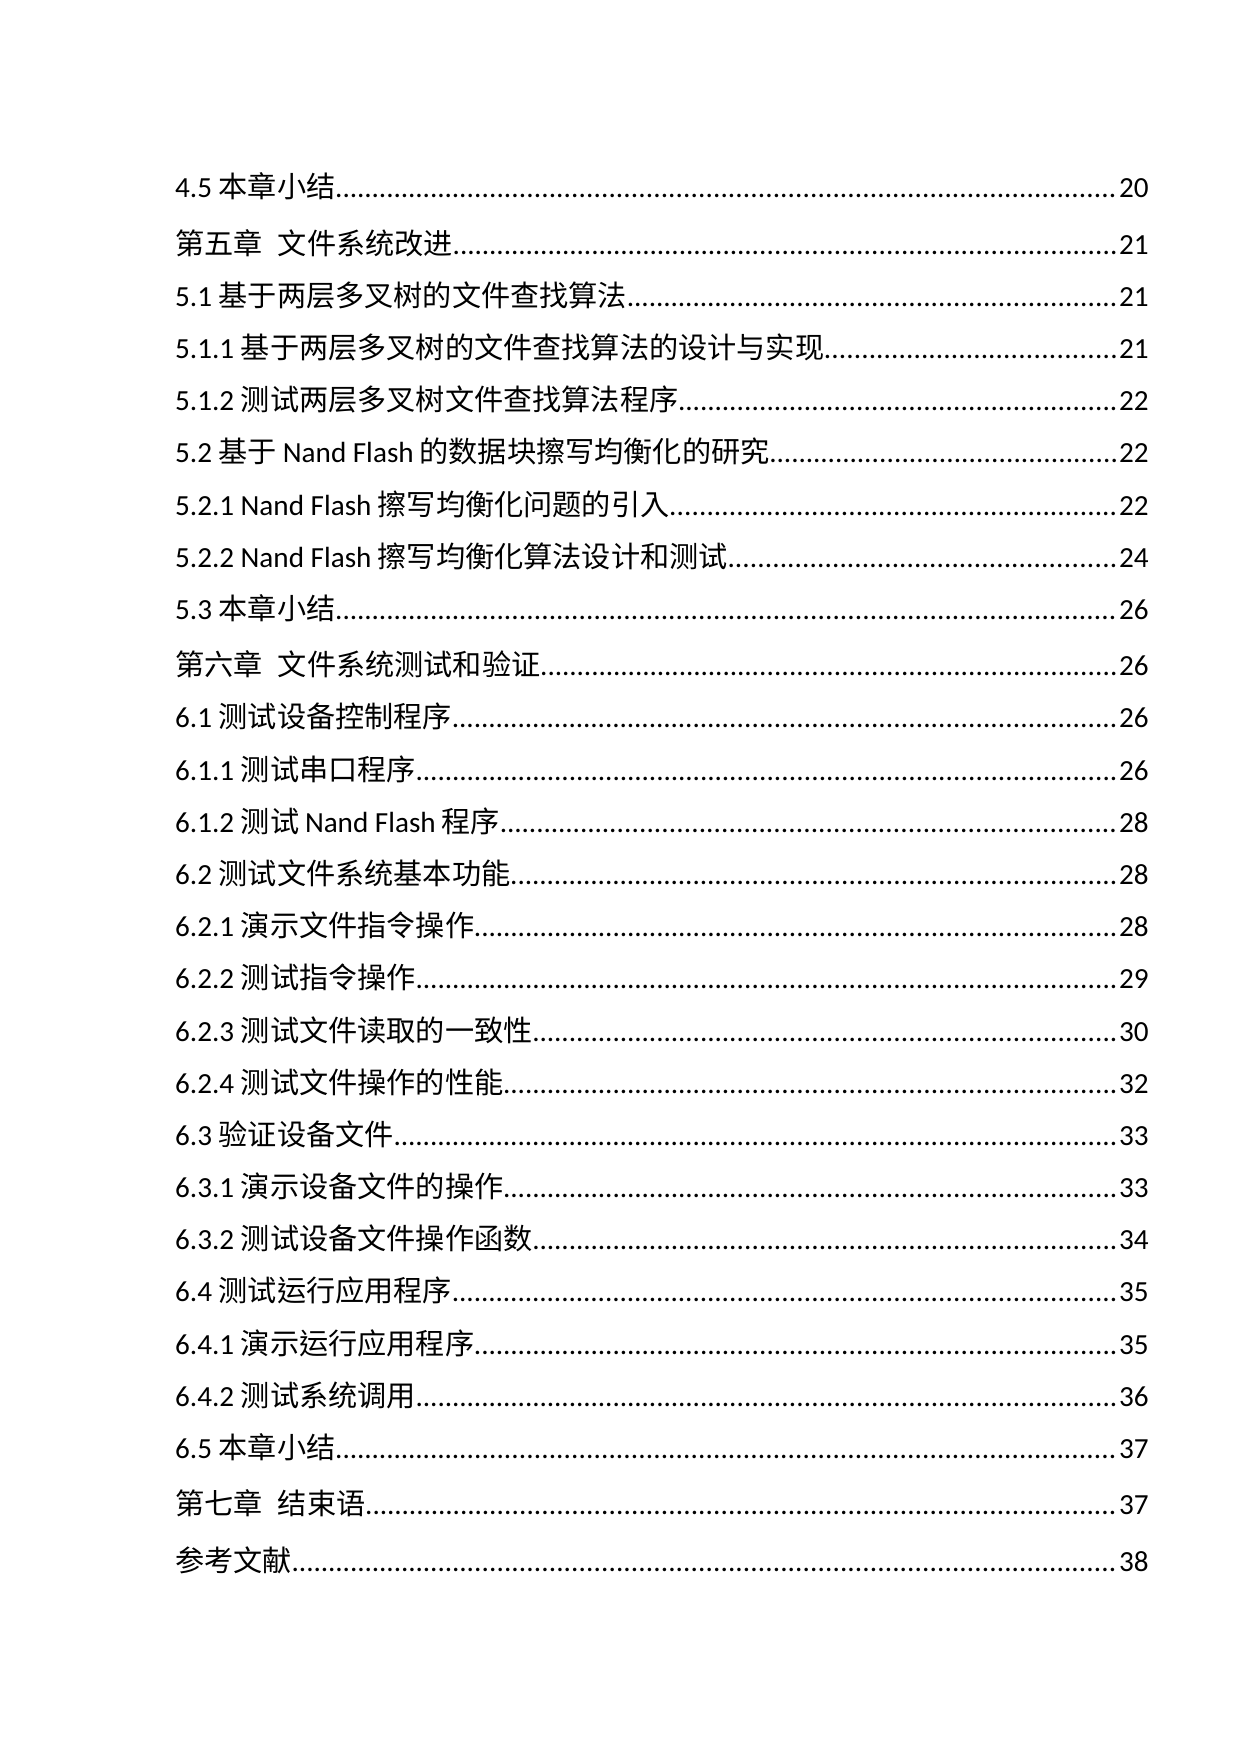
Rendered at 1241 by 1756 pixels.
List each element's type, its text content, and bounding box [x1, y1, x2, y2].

text 5.1.2 测试两层多叉树文件查找算法程序 22 [175, 379, 1132, 419]
text 5.2.1 Nand Flash擦写均衡化问题的引入 22 [175, 484, 1132, 523]
text 5.1.1 基于两层多叉树的文件查找算法的设计与实现 21 [175, 327, 1132, 367]
text 参考文献 38 [175, 1536, 1132, 1579]
text 第六章 文件系统测试和验证 26 [175, 640, 1132, 684]
text 5.3 本章小结 26 [175, 588, 1132, 628]
text 6.4 测试运行应用程序 35 [175, 1271, 1132, 1310]
text 6.1.2 测试Nand Flash程序 28 [175, 801, 1132, 841]
text 6.1.1 测试串口程序 26 [175, 749, 1132, 788]
text 6.3 验证设备文件 33 [175, 1114, 1132, 1154]
text 6.3.1 演示设备文件的操作 33 [175, 1166, 1132, 1206]
text 6.2.2 测试指令操作 29 [175, 958, 1132, 997]
text 4.5 本章小结 20 [175, 167, 1132, 206]
text 6.2.1 演示文件指令操作 28 [175, 905, 1132, 945]
text 5.2 基于Nand Flash的数据块擦写均衡化的研究 22 [175, 432, 1132, 471]
text 6.5 本章小结 37 [175, 1427, 1132, 1467]
text 第七章 结束语 37 [175, 1479, 1132, 1523]
text 5.1 基于两层多叉树的文件查找算法 21 [175, 275, 1132, 315]
text 6.1 测试设备控制程序 26 [175, 697, 1132, 736]
text 6.2.4 测试文件操作的性能 32 [175, 1062, 1132, 1102]
text 第五章 文件系统改进 21 [175, 219, 1132, 263]
text 6.2.3 测试文件读取的一致性 30 [175, 1010, 1132, 1049]
text 5.2.2 Nand Flash擦写均衡化算法设计和测试 24 [175, 536, 1132, 576]
text 6.4.1 演示运行应用程序 35 [175, 1323, 1132, 1363]
text 6.3.2 测试设备文件操作函数 34 [175, 1218, 1132, 1258]
text 6.2 测试文件系统基本功能 28 [175, 853, 1132, 893]
text 6.4.2 测试系统调用 36 [175, 1375, 1132, 1415]
